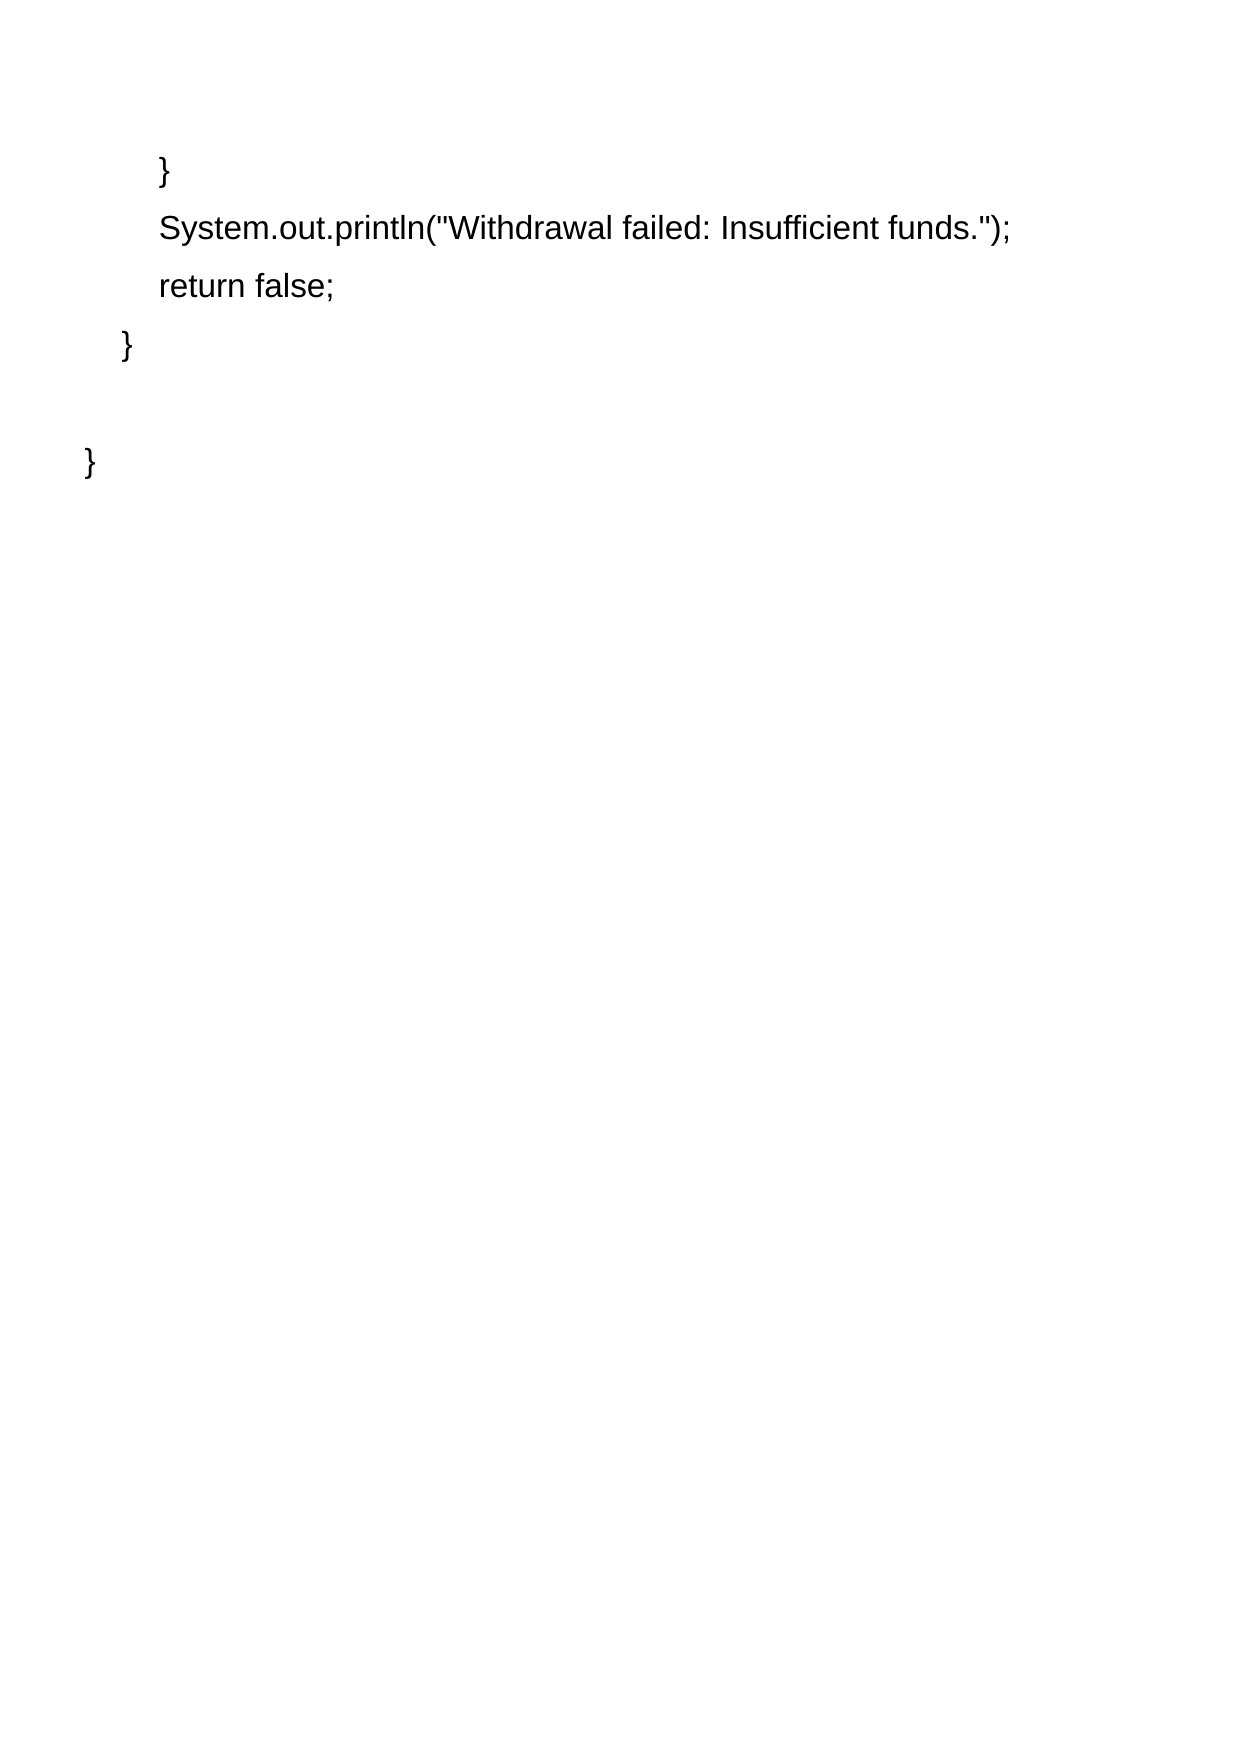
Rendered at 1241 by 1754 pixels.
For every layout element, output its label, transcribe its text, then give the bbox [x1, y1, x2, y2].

text } [84, 324, 1200, 363]
text return false; [84, 266, 1200, 305]
text } [84, 150, 1200, 188]
text } [84, 441, 1200, 479]
text System.out.println("Withdrawal failed: Insufficient funds."); [84, 208, 1200, 247]
